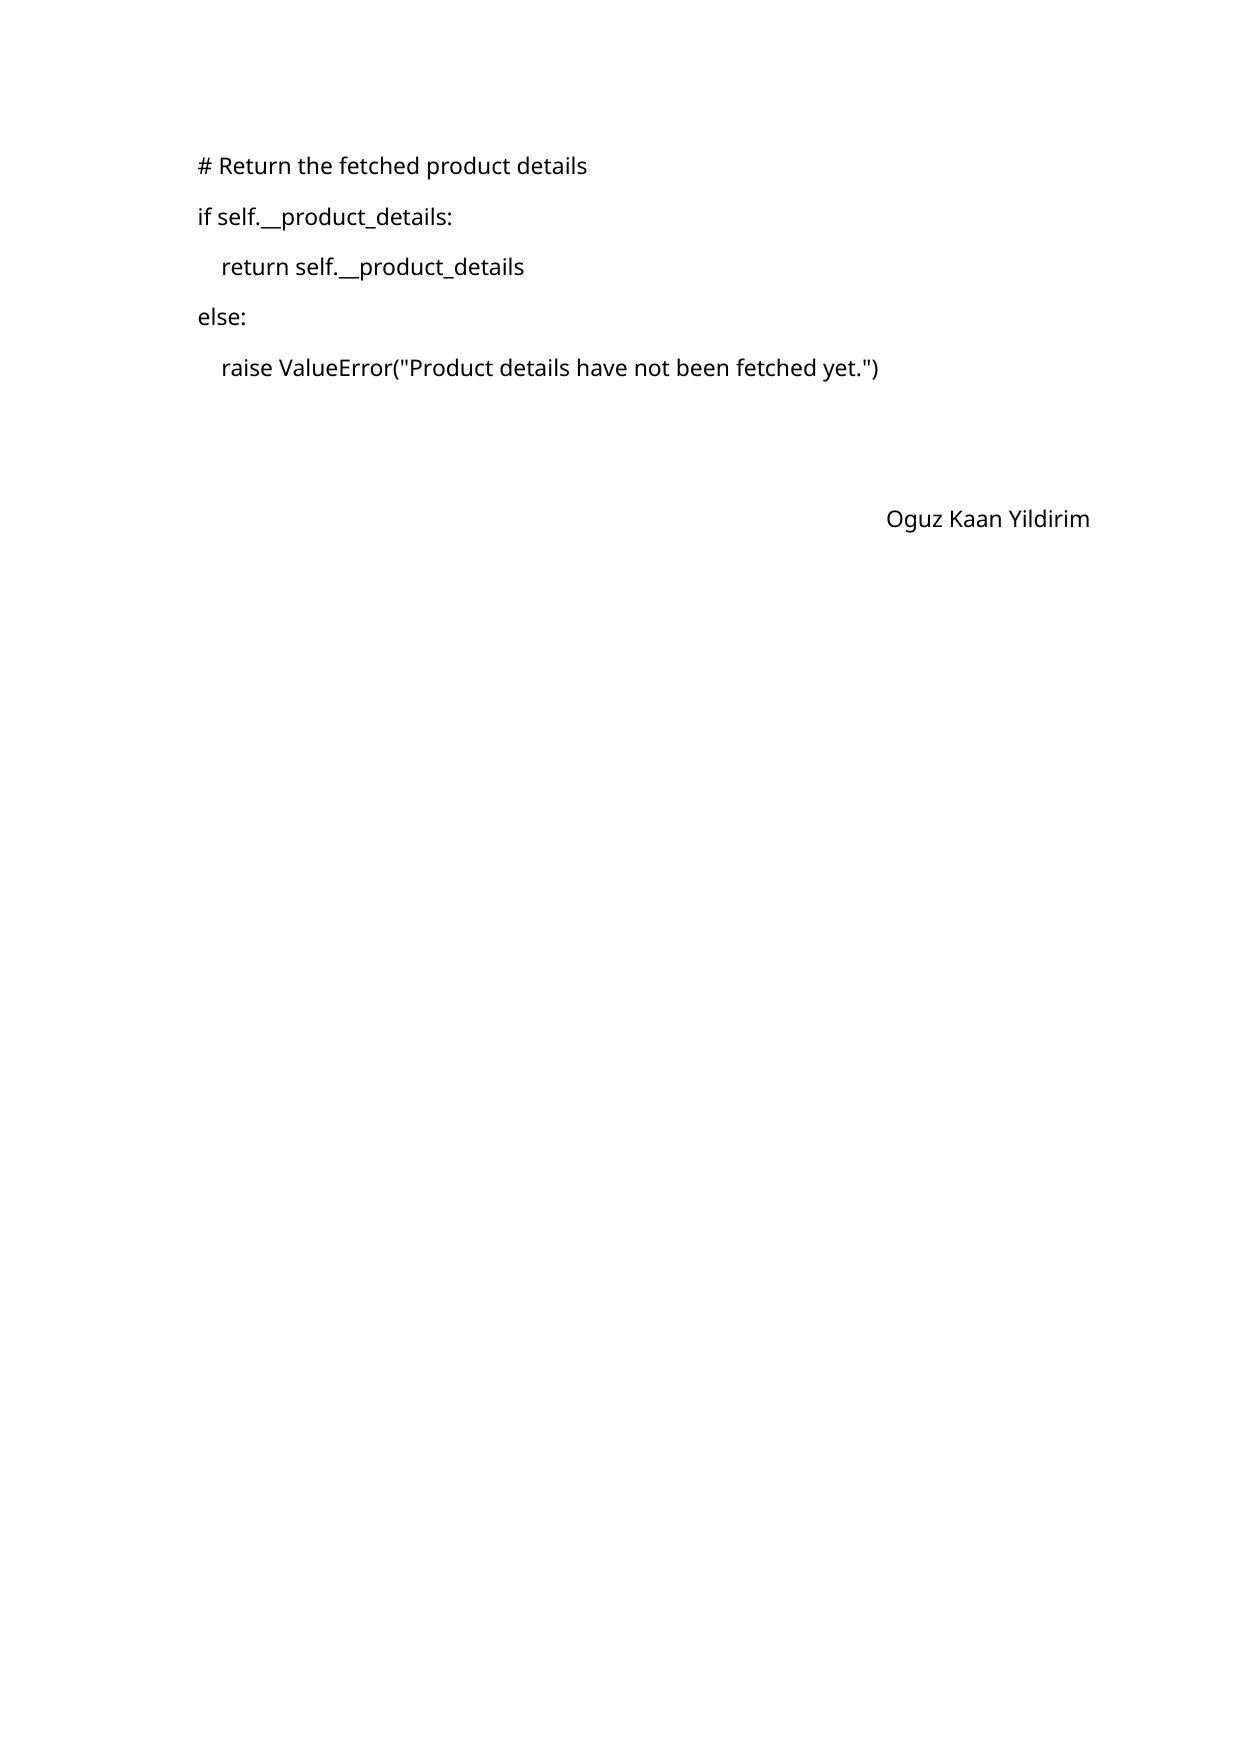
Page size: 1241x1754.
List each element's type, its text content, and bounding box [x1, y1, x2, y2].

text Oguz Kaan Yildirim [150, 503, 1090, 534]
text else: [150, 301, 1090, 332]
text return self.__product_details [150, 251, 1090, 282]
text raise ValueError("Product details have not been fetched yet.") [150, 352, 1090, 383]
text if self.__product_details: [150, 200, 1090, 232]
text # Return the fetched product details [150, 150, 1090, 181]
